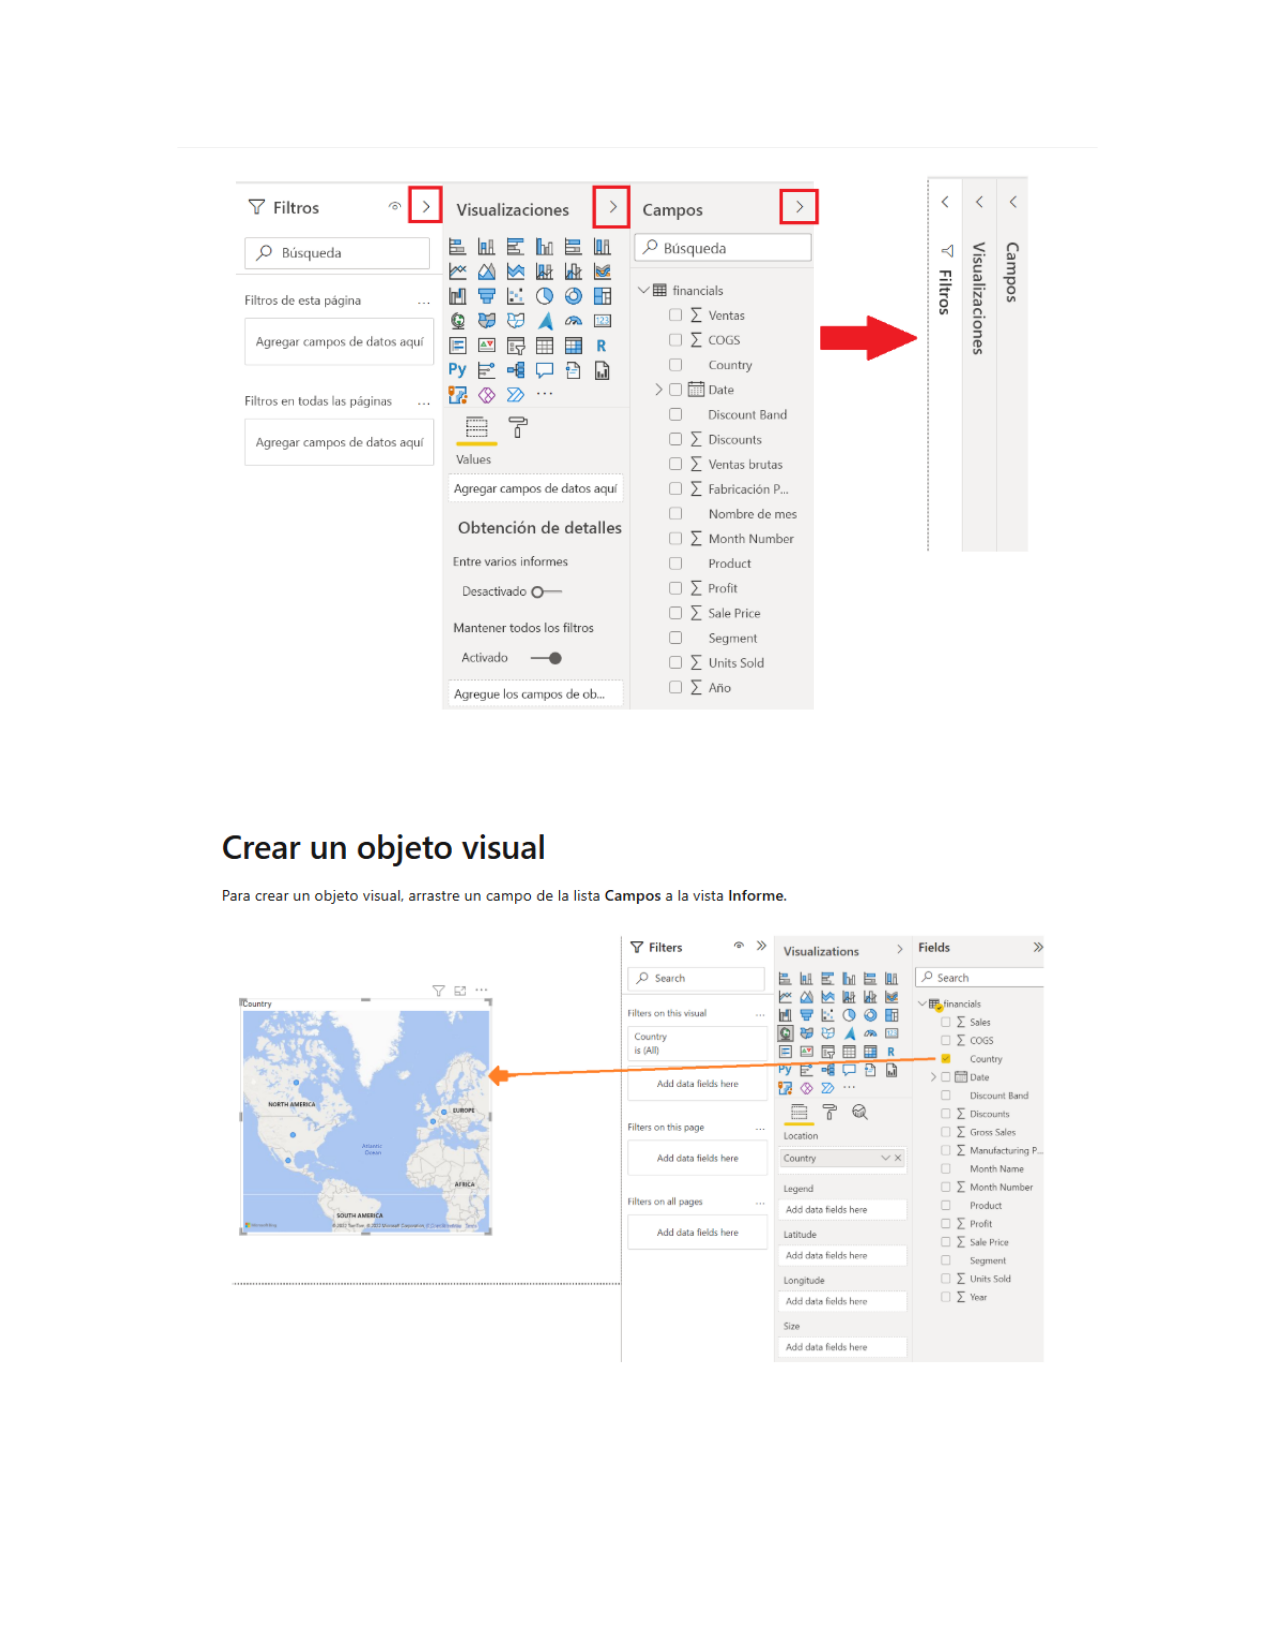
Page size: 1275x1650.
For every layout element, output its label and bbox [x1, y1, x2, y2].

picture [177, 814, 1098, 1405]
picture [177, 147, 1098, 745]
